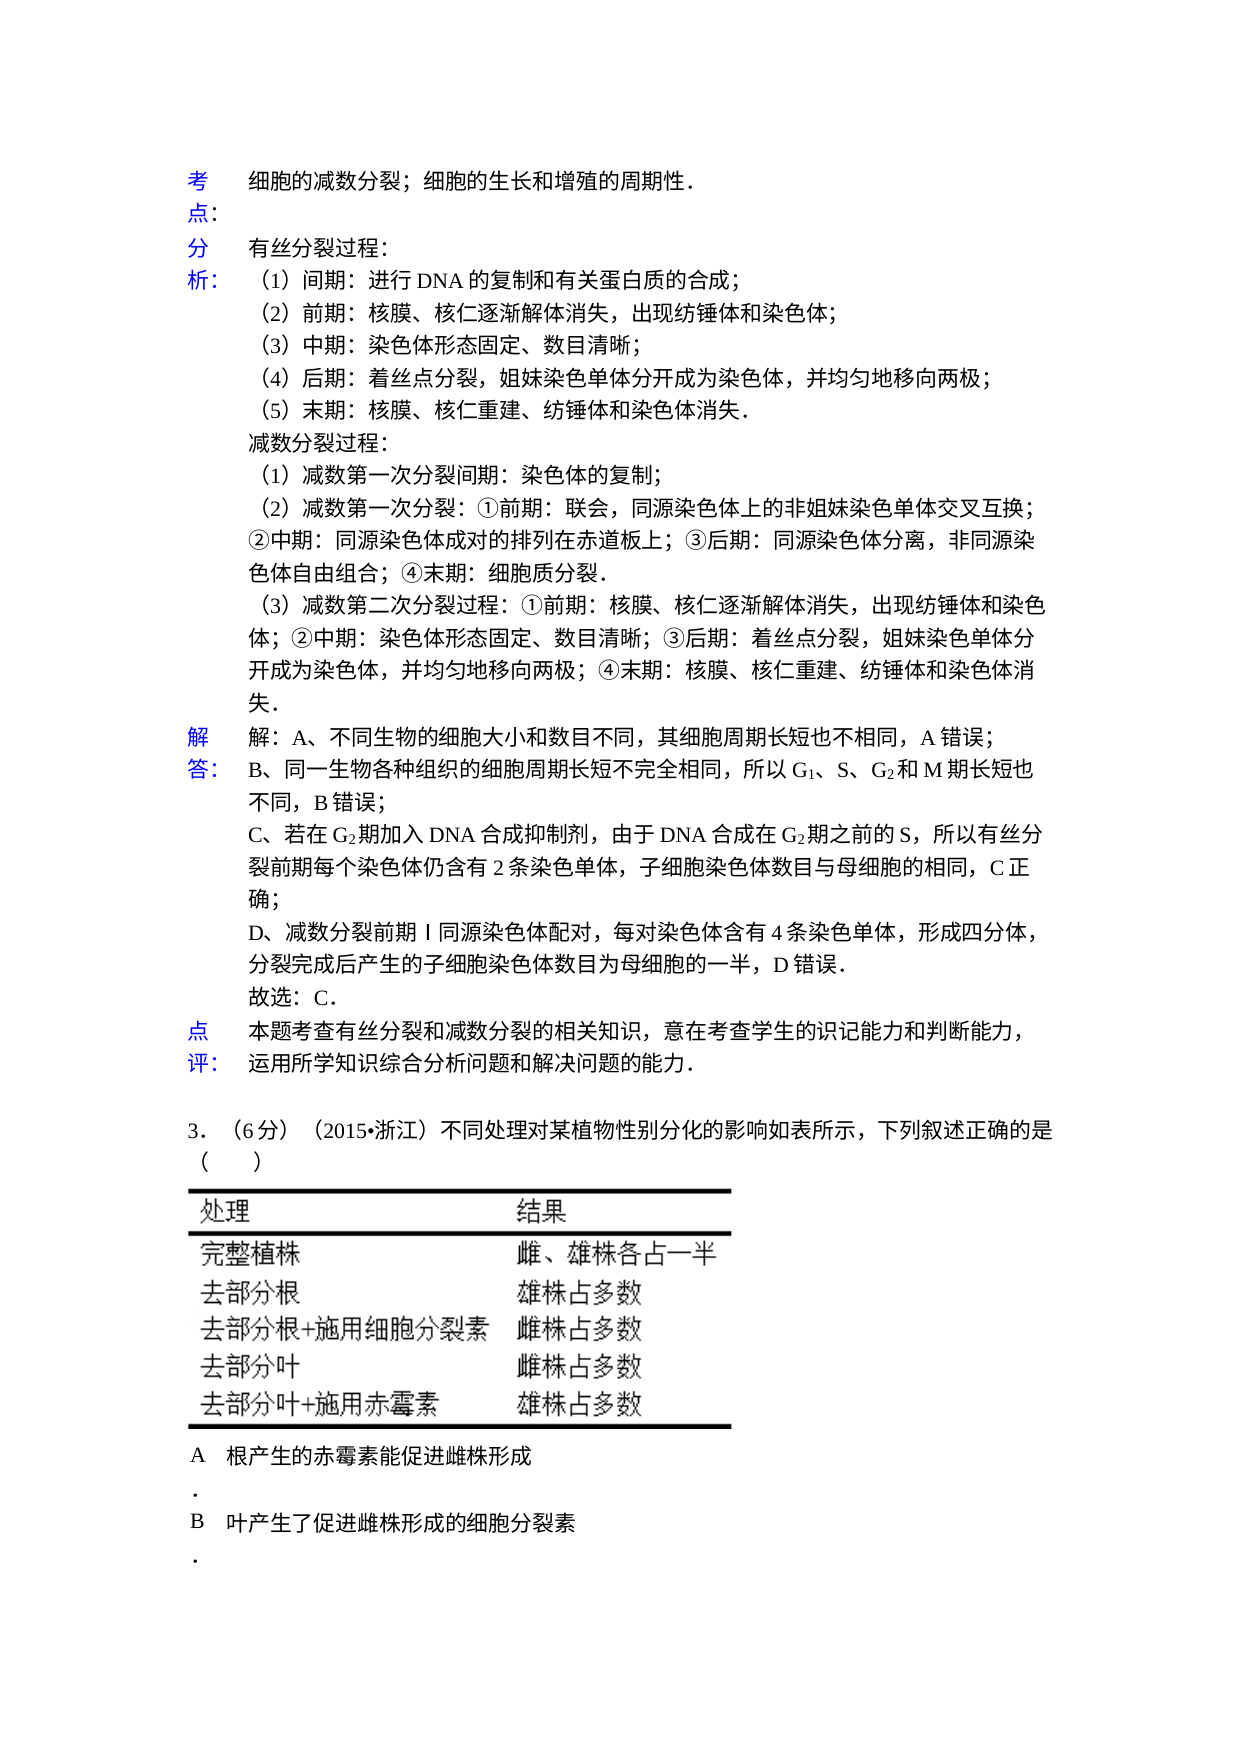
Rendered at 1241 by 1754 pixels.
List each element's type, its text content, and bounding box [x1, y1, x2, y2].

table_cell 有丝分裂过程： （1）间期：进行DNA的复制和有关蛋白质的合成； （2）前期：核膜、核仁逐渐解体消失，出现纺锤体和染色体； （3）中期：染色体形态固定、数目清晰； （4）后期：着丝点分裂，姐妹染色单体分开成为染色体，并均匀地移向两极； （5）末期：核膜、核仁重建、纺锤体和染色体消失． 减数分裂过程： （1）减数第一次分裂间期：染色体的复制； （2）减数第一次分裂：①前期：联会，同源染色体上的非姐妹染色单体交叉互换；②中期：同源染色体成对的排列在赤道板上；③后期：同源染色体分离，非同源染色体自由组合；④末期：细胞质分裂． （3）减数第二次分裂过程：①前期：核膜、核仁逐渐解体消失，出现纺锤体和染色体；②中期：染色体形态固定、数目清晰；③后期：着丝点分裂，姐妹染色单体分开成为染色体，并均匀地移向两极；④末期：核膜、核仁重建、纺锤体和染色体消失． [248, 230, 1051, 718]
table_header 考点： [187, 164, 247, 228]
table_cell 叶产生了促进雌株形成的细胞分裂素 [226, 1506, 1051, 1570]
table_cell 本题考查有丝分裂和减数分裂的相关知识，意在考查学生的识记能力和判断能力，运用所学知识综合分析问题和解决问题的能力． [248, 1013, 1051, 1078]
table_cell 解答： [187, 719, 247, 1012]
text 3．（6分）（2015•浙江）不同处理对某植物性别分化的影响如表所示，下列叙述正确的是（ ） [187, 1112, 1053, 1177]
table_header A． [190, 1439, 225, 1504]
table_header 细胞的减数分裂；细胞的生长和增殖的周期性．菁优网版权所有 [248, 164, 1051, 228]
table_cell B． [190, 1506, 225, 1570]
table_header 根产生的赤霉素能促进雌株形成 [226, 1439, 1051, 1504]
table_cell 分析： [187, 230, 247, 718]
table_cell 点评： [187, 1013, 247, 1078]
picture [187, 1186, 732, 1429]
table_cell 解：A、不同生物的细胞大小和数目不同，其细胞周期长短也不相同，A错误； B、同一生物各种组织的细胞周期长短不完全相同，所以G1、S、G2和M期长短也不同，B错误； C、若在G2期加入DNA合成抑制剂，由于DNA合成在G2期之前的S，所以有丝分裂前期每个染色体仍含有2条染色单体，子细胞染色体数目与母细胞的相同，C正确； D、减数分裂前期Ⅰ同源染色体配对，每对染色体含有4条染色单体，形成四分体，分裂完成后产生的子细胞染色体数目为母细胞的一半，D错误． 故选：C． [248, 719, 1051, 1012]
